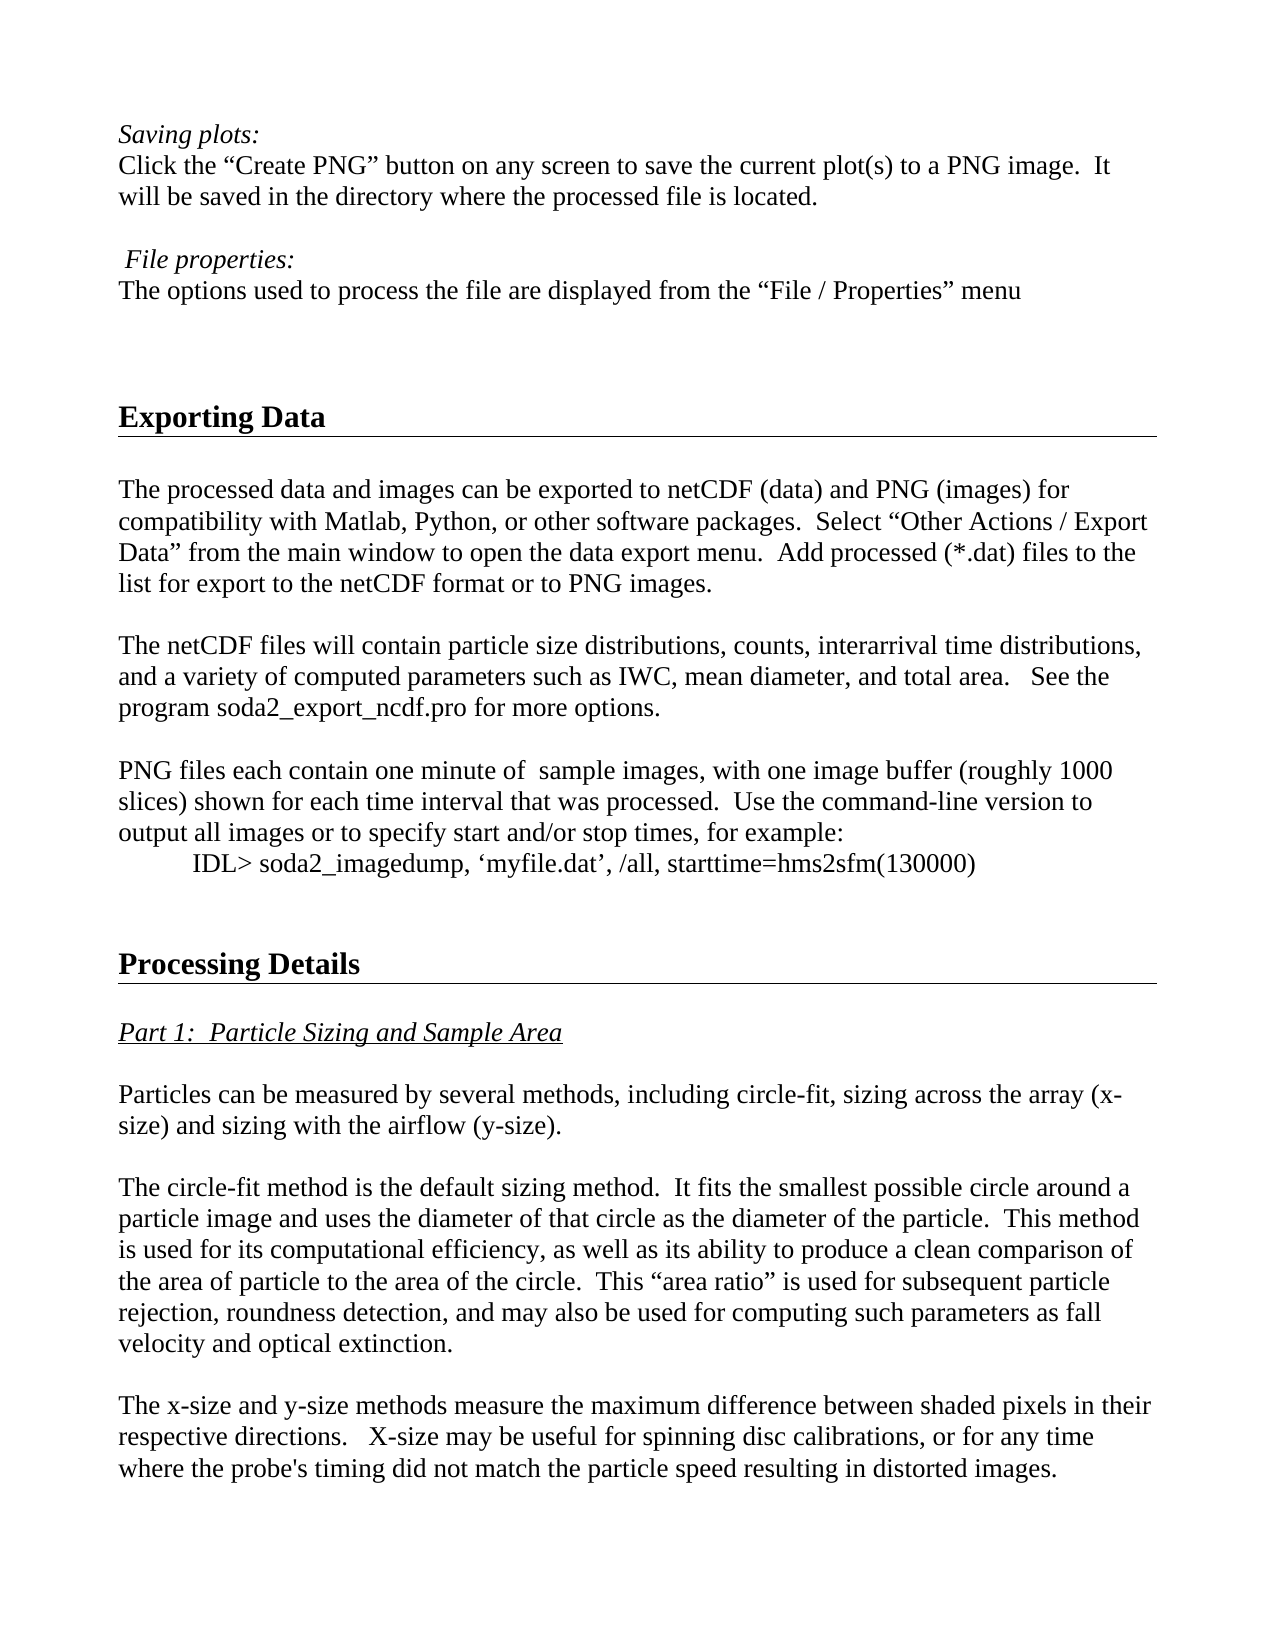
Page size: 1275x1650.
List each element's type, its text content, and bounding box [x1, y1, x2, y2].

text The x-size and y-size methods measure the maximum difference between shaded pixels in their respective directions. X-size may be useful for spinning disc calibrations, or for any time where the probe's timing did not match the particle speed resulting in distorted images. [118, 1389, 1157, 1483]
text PNG files each contain one minute of sample images, with one image buffer (roughly 1000 slices) shown for each time interval that was processed. Use the command-line version to output all images or to specify start and/or stop times, for example: [118, 754, 1157, 847]
text Saving plots: [118, 118, 1157, 149]
text The processed data and images can be exported to netCDF (data) and PNG (images) for compatibility with Matlab, Python, or other software packages. Select “Other Actions / Export Data” from the main window to open the data export menu. Add processed (*.dat) files to the list for export to the netCDF format or to PNG images. [118, 473, 1157, 598]
text Processing Details [118, 945, 1157, 983]
text IDL> soda2_imagedump, ‘myfile.dat’, /all, starttime=hms2sfm(130000) [118, 847, 1157, 878]
text Click the “Create PNG” button on any screen to save the current plot(s) to a PNG image. It will be saved in the directory where the processed file is located. [118, 149, 1157, 212]
text Part 1: Particle Sizing and Sample Area [118, 1016, 1157, 1047]
text Particles can be measured by several methods, including circle-fit, sizing across the array (x-size) and sizing with the airflow (y-size). [118, 1078, 1157, 1140]
text Exporting Data [118, 398, 1157, 436]
text File properties: [118, 243, 1157, 274]
text The options used to process the file are displayed from the “File / Properties” menu [118, 274, 1157, 305]
text The netCDF files will contain particle size distributions, counts, interarrival time distributions, and a variety of computed parameters such as IWC, mean diameter, and total area. See the program soda2_export_ncdf.pro for more options. [118, 629, 1157, 723]
text The circle-fit method is the default sizing method. It fits the smallest possible circle around a particle image and uses the diameter of that circle as the diameter of the particle. This method is used for its computational efficiency, as well as its ability to produce a clean comparison of the area of particle to the area of the circle. This “area ratio” is used for subsequent particle rejection, roundness detection, and may also be used for computing such parameters as fall velocity and optical extinction. [118, 1171, 1157, 1358]
